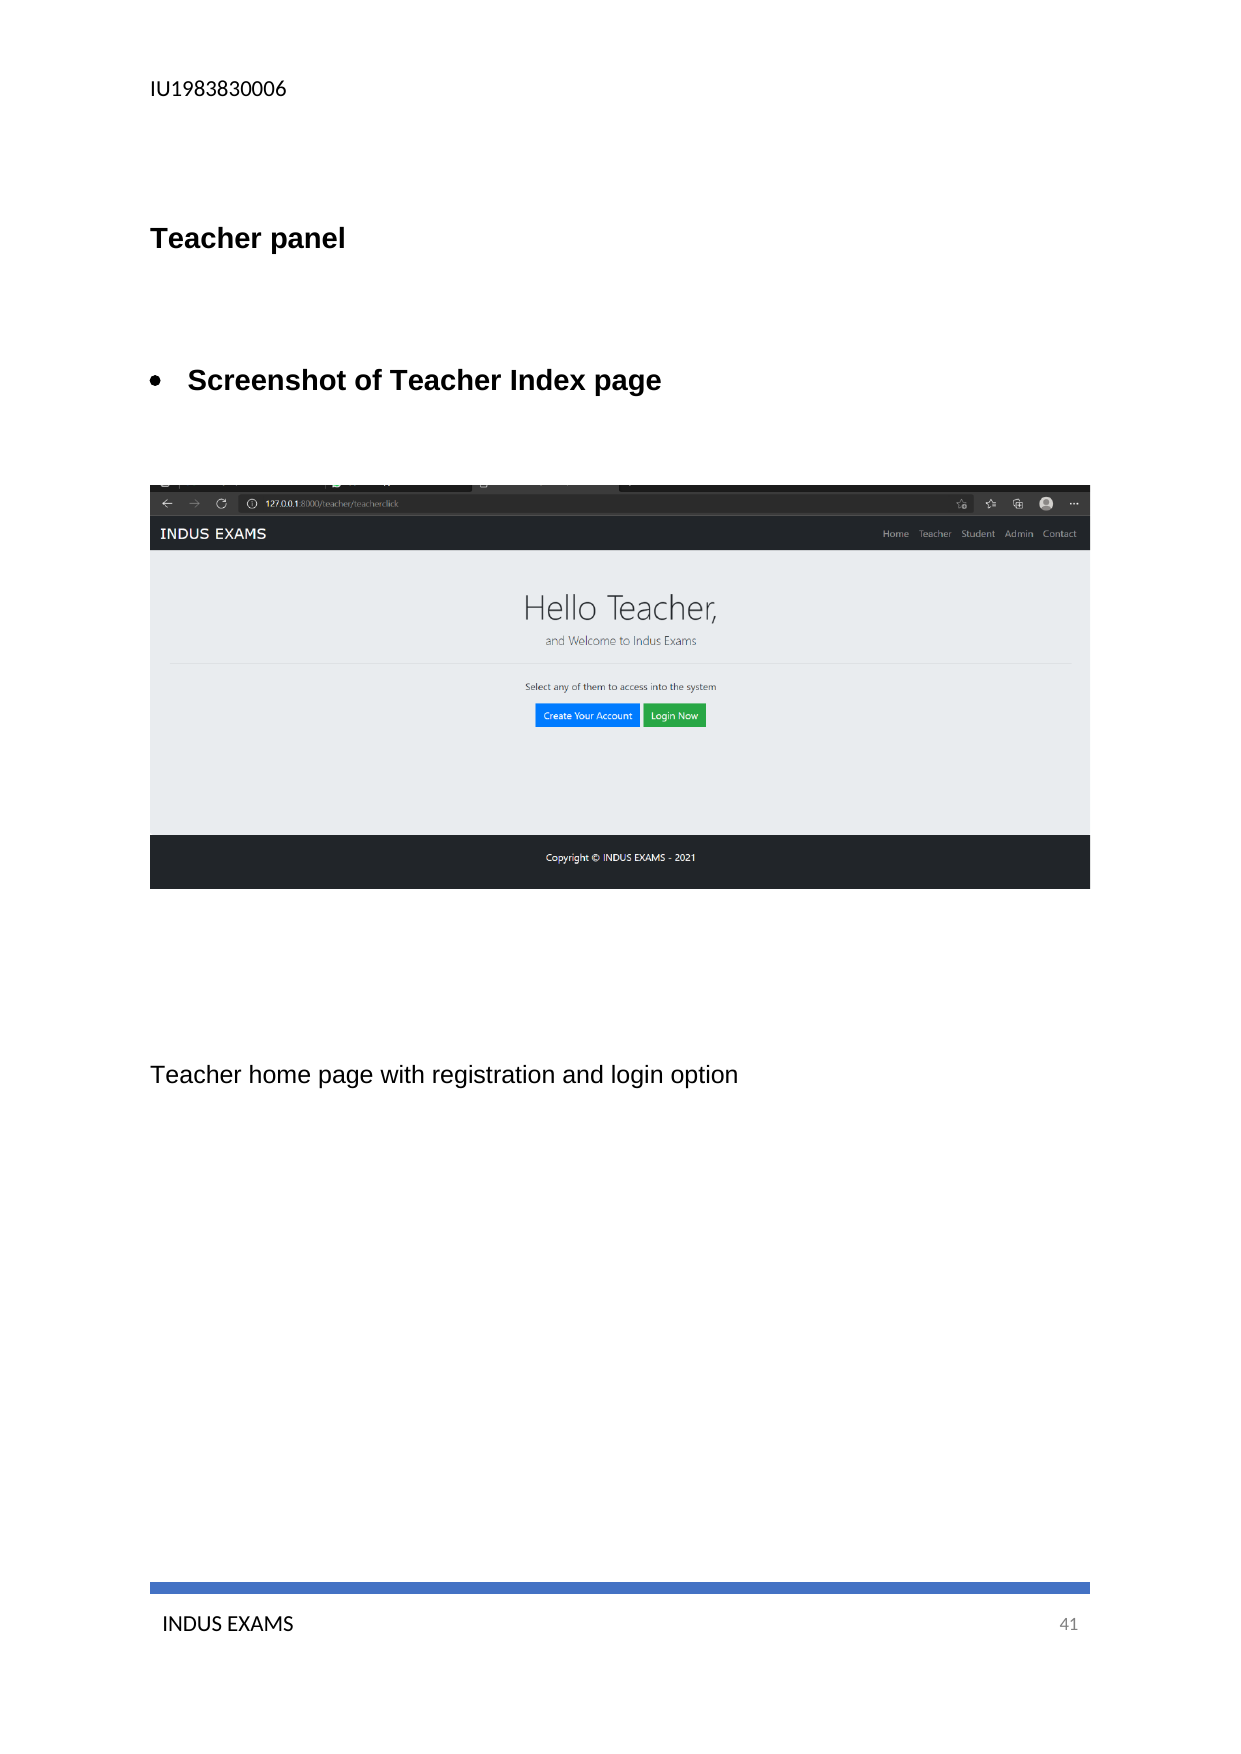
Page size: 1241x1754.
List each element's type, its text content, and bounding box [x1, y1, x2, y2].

text Teacher panel [150, 221, 1090, 255]
picture [150, 485, 1091, 978]
text Teacher home page with registration and login option [150, 1060, 1090, 1089]
list Screenshot of Teacher Index page [150, 363, 1090, 397]
